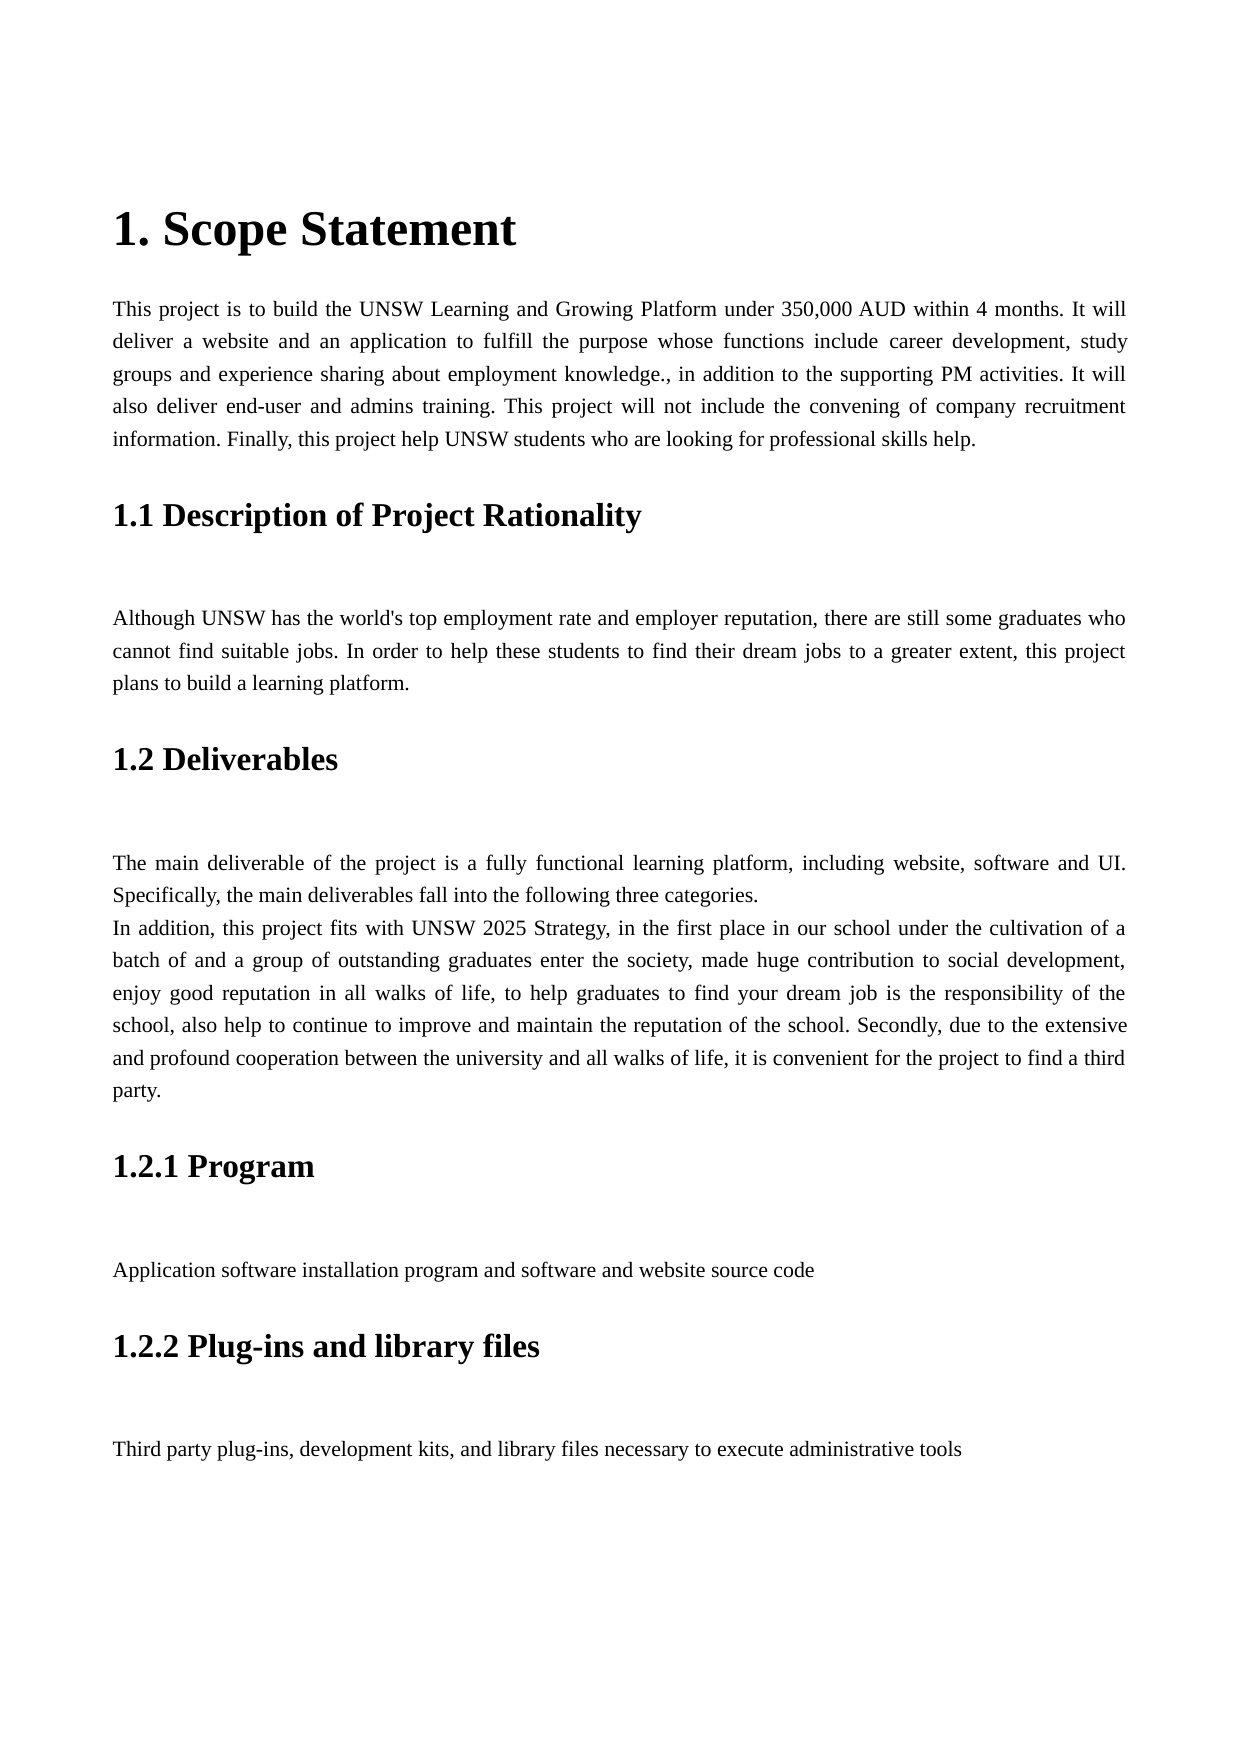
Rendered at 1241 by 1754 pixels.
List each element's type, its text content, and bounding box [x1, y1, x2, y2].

subtitle 1.2.2 Plug-ins and library files [112, 1313, 1128, 1378]
subtitle 1.2.1 Program [112, 1133, 1128, 1198]
subtitle 1. Scope Statement [112, 194, 1128, 259]
subtitle 1.2 Deliverables [112, 726, 1128, 791]
text Application software installation program and software and website source code [112, 1253, 1128, 1286]
text Although UNSW has the world's top employment rate and employer reputation, there are still some graduates who cannot find suitable jobs. In order to help these students to find their dream jobs to a greater extent, this project plans to build a learning platform. [112, 602, 1128, 699]
subtitle 1.1 Description of Project Rationality [112, 482, 1128, 547]
text This project is to build the UNSW Learning and Growing Platform under 350,000 AUD within 4 months. It will deliver a website and an application to fulfill the purpose whose functions include career development, study groups and experience sharing about employment knowledge., in addition to the supporting PM activities. It will also deliver end-user and admins training. This project will not include the convening of company recruitment information. Finally, this project help UNSW students who are looking for professional skills help. [112, 292, 1128, 454]
text Third party plug-ins, development kits, and library files necessary to execute administrative tools [112, 1433, 1128, 1465]
text In addition, this project fits with UNSW 2025 Strategy, in the first place in our school under the cultivation of a batch of and a group of outstanding graduates enter the society, made huge contribution to social development, enjoy good reputation in all walks of life, to help graduates to find your dream job is the responsibility of the school, also help to continue to improve and maintain the reputation of the school. Secondly, due to the extensive and profound cooperation between the university and all walks of life, it is convenient for the project to find a third party. [112, 911, 1128, 1106]
text The main deliverable of the project is a fully functional learning platform, including website, software and UI. Specifically, the main deliverables fall into the following three categories. [112, 846, 1128, 911]
